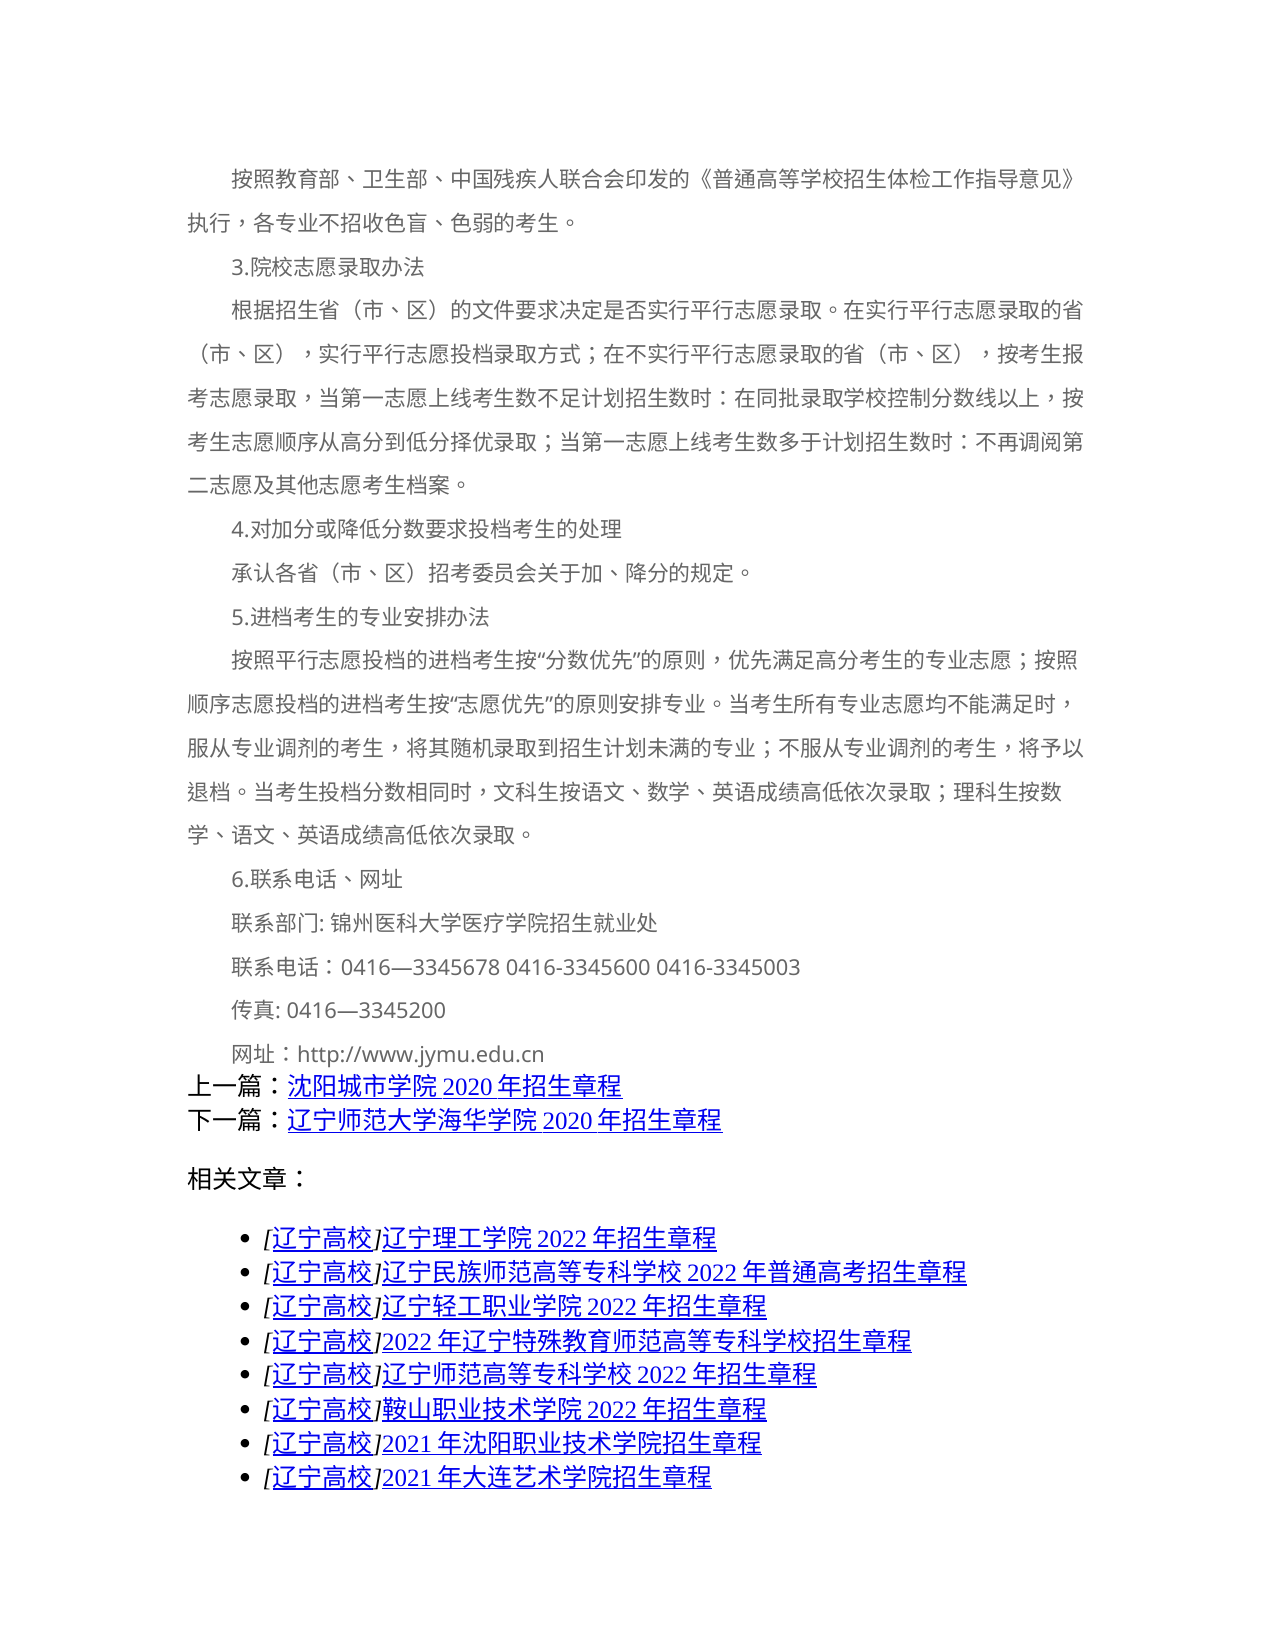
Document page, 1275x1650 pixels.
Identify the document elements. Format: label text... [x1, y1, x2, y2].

list [辽宁高校]2021年沈阳职业技术学院招生章程 [241, 1425, 1087, 1459]
text 按照教育部、卫生部、中国残疾人联合会印发的《普通高等学校招生体检工作指导意见》执行，各专业不招收色盲、色弱的考生。 [187, 150, 1087, 237]
text 上一篇：沈阳城市学院2020年招生章程 下一篇：辽宁师范大学海华学院2020年招生章程 [187, 1069, 1087, 1137]
text 承认各省（市、区）招考委员会关于加、降分的规定。 [187, 544, 1087, 587]
text 6.联系电话、网址 [187, 850, 1087, 894]
text 相关文章： [187, 1162, 1087, 1196]
text 按照平行志愿投档的进档考生按“分数优先”的原则，优先满足高分考生的专业志愿；按照顺序志愿投档的进档考生按“志愿优先”的原则安排专业。当考生所有专业志愿均不能满足时，服从专业调剂的考生，将其随机录取到招生计划未满的专业；不服从专业调剂的考生，将予以退档。当考生投档分数相同时，文科生按语文、数学、英语成绩高低依次录取；理科生按数学、语文、英语成绩高低依次录取。 [187, 631, 1087, 850]
text 5.进档考生的专业安排办法 [187, 587, 1087, 631]
list [辽宁高校]2021年大连艺术学院招生章程 [241, 1459, 1087, 1493]
list [辽宁高校]辽宁师范高等专科学校2022年招生章程 [241, 1357, 1087, 1391]
text 根据招生省（市、区）的文件要求决定是否实行平行志愿录取。在实行平行志愿录取的省（市、区），实行平行志愿投档录取方式；在不实行平行志愿录取的省（市、区），按考生报考志愿录取，当第一志愿上线考生数不足计划招生数时：在同批录取学校控制分数线以上，按考生志愿顺序从高分到低分择优录取；当第一志愿上线考生数多于计划招生数时：不再调阅第二志愿及其他志愿考生档案。 [187, 281, 1087, 500]
text 网址：http://www.jymu.edu.cn [187, 1025, 1087, 1069]
list [辽宁高校]鞍山职业技术学院2022年招生章程 [241, 1391, 1087, 1425]
text 联系部门: 锦州医科大学医疗学院招生就业处 [187, 894, 1087, 937]
list [辽宁高校]2022年辽宁特殊教育师范高等专科学校招生章程 [241, 1323, 1087, 1357]
text 3.院校志愿录取办法 [187, 237, 1087, 281]
list [辽宁高校]辽宁轻工职业学院2022年招生章程 [241, 1289, 1087, 1323]
text 4.对加分或降低分数要求投档考生的处理 [187, 500, 1087, 544]
text 传真: 0416—3345200 [187, 981, 1087, 1025]
list [辽宁高校]辽宁理工学院2022年招生章程 [241, 1221, 1087, 1255]
text 联系电话：0416—3345678 0416-3345600 0416-3345003 [187, 937, 1087, 981]
list [辽宁高校]辽宁民族师范高等专科学校2022年普通高考招生章程 [241, 1255, 1087, 1289]
